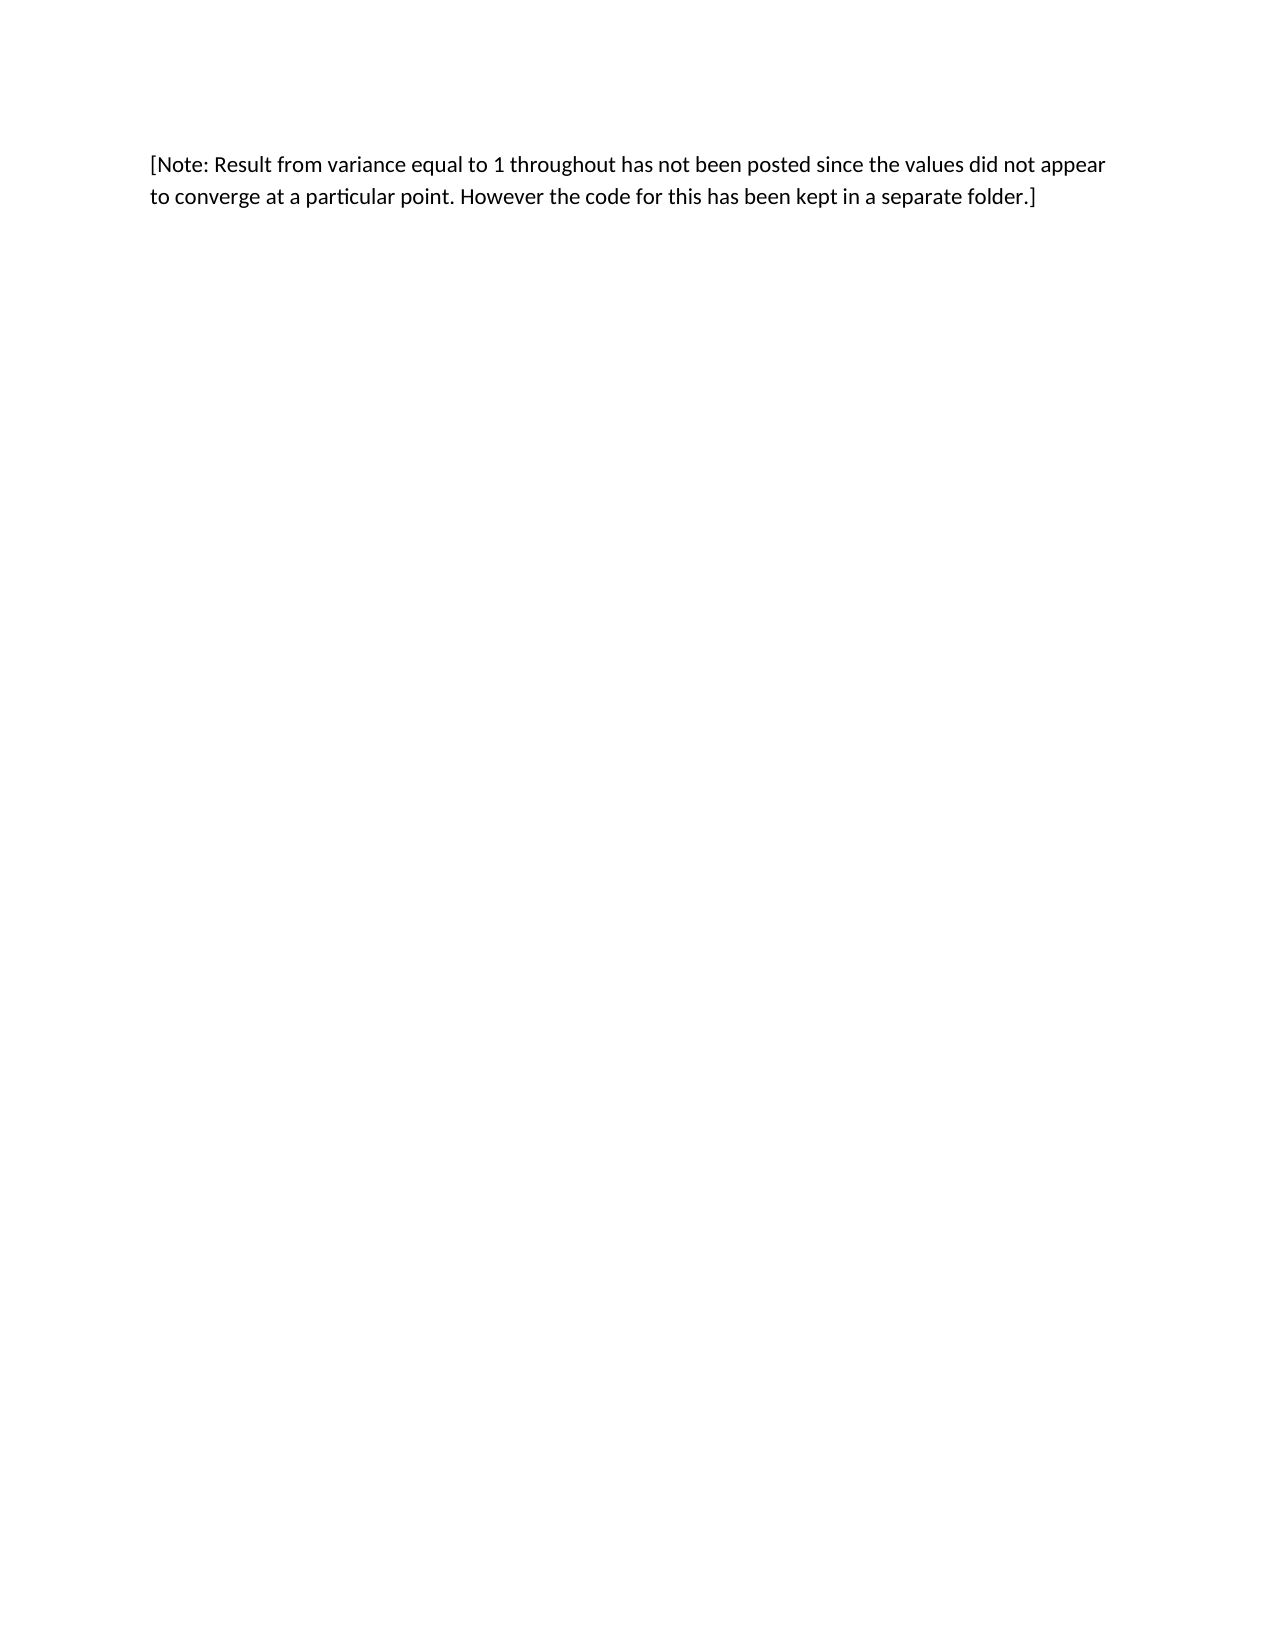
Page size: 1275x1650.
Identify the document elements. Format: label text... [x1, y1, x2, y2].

text [Note: Result from variance equal to 1 throughout has not been posted since the values did not appear to converge at a particular point. However the code for this has been kept in a separate folder.] [150, 150, 1125, 210]
